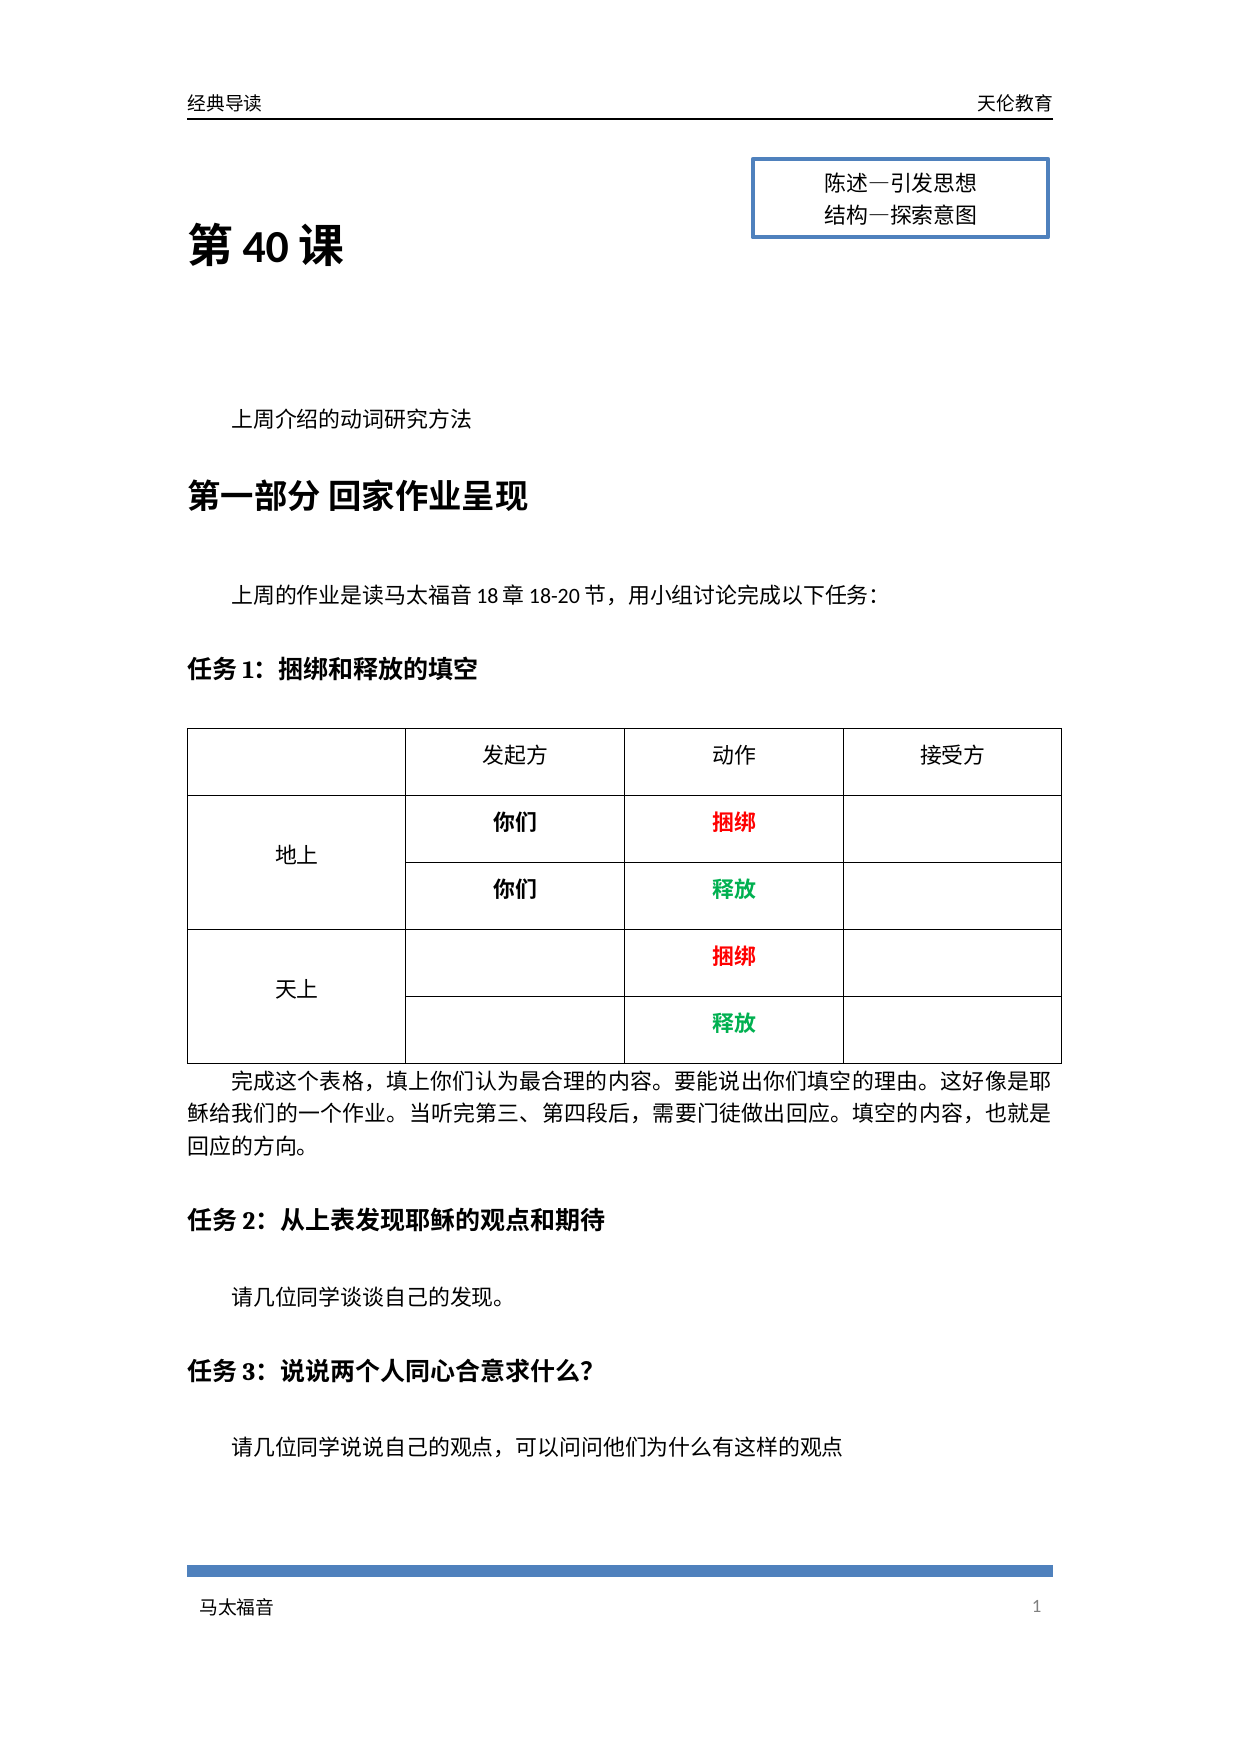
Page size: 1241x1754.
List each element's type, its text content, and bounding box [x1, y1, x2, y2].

table_cell [844, 997, 1061, 1062]
subtitle 任务3：说说两个人同心合意求什么？ [187, 1337, 1053, 1402]
table_cell 天上 [188, 930, 405, 1062]
table_cell [406, 930, 624, 996]
subtitle 第40课 [187, 194, 1053, 292]
subtitle 第一部分 回家作业呈现 [187, 461, 1053, 526]
subtitle 任务1：捆绑和释放的填空 [187, 635, 1053, 700]
table_cell 捆绑 [625, 796, 843, 862]
table_cell 释放 [625, 997, 843, 1062]
table_header 发起方 [406, 729, 624, 795]
table_cell 你们 [406, 863, 624, 929]
table_header 接受方 [844, 729, 1061, 795]
table_cell 捆绑 [625, 930, 843, 996]
table_cell 释放 [625, 863, 843, 929]
subtitle 任务2：从上表发现耶稣的观点和期待 [187, 1186, 1053, 1251]
text 上周的作业是读马太福音18章18-20节，用小组讨论完成以下任务： [187, 577, 1053, 610]
text 完成这个表格，填上你们认为最合理的内容。要能说出你们填空的理由。这好像是耶稣给我们的一个作业。当听完第三、第四段后，需要门徒做出回应。填空的内容，也就是回应的方向。 [187, 1064, 1053, 1161]
table_cell [844, 863, 1061, 929]
table_header 动作 [625, 729, 843, 795]
table_cell [844, 796, 1061, 862]
table_cell 地上 [188, 796, 405, 929]
table_cell [406, 997, 624, 1062]
table_cell [844, 930, 1061, 996]
text 上周介绍的动词研究方法 [187, 402, 1053, 434]
text 请几位同学谈谈自己的发现。 [187, 1279, 1053, 1312]
text 请几位同学说说自己的观点，可以问问他们为什么有这样的观点 [187, 1430, 1053, 1462]
table_cell 你们 [406, 796, 624, 862]
table_header [188, 729, 405, 795]
